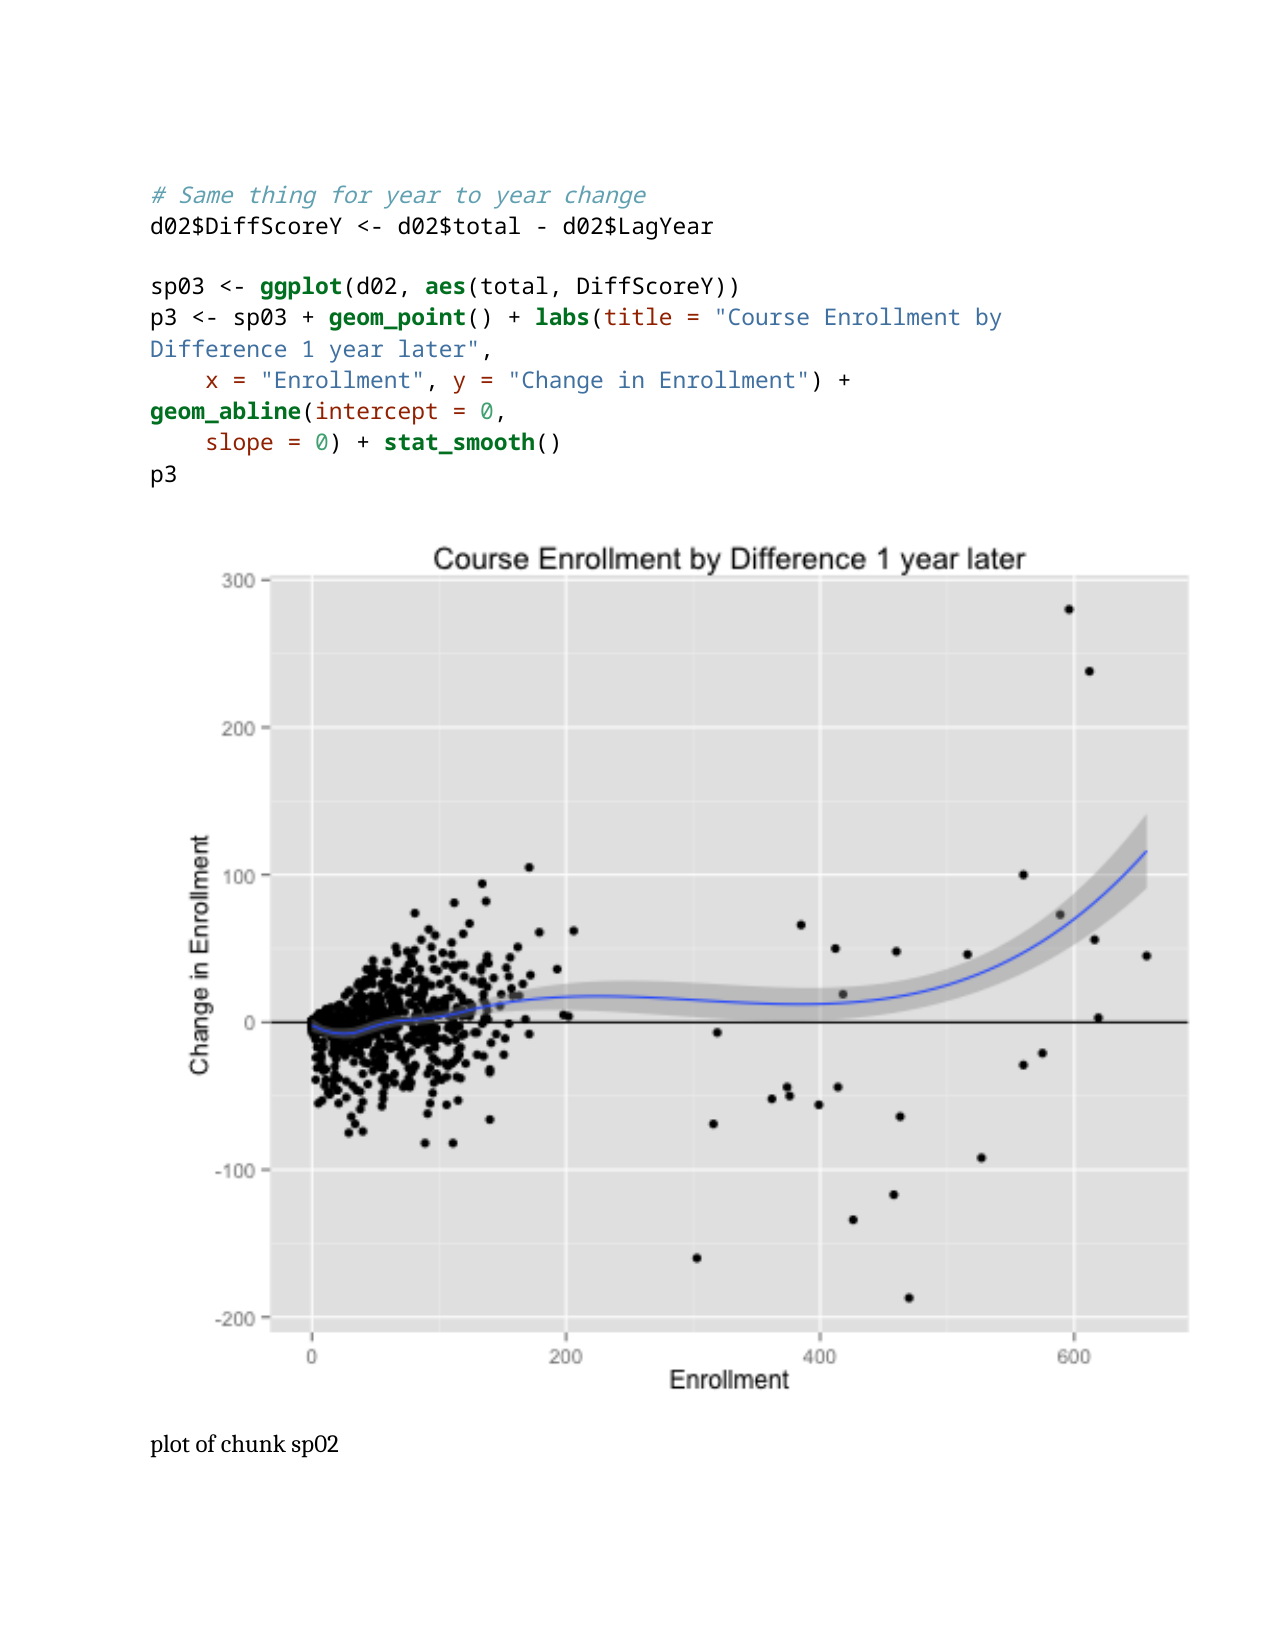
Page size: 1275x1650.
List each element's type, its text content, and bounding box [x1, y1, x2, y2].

picture [168, 509, 1219, 1410]
text # Same thing for year to year changed02$DiffScoreY <- d02$total - d02$LagYearsp03 <- ggplot(d02, aes(total, DiffScoreY))p3 <- sp03 + geom_point() + labs(title = "Course Enrollment by Difference 1 year later", x = "Enrollment", y = "Change in Enrollment") + geom_abline(intercept = 0, slope = 0) + stat_smooth()p3 [150, 150, 1125, 489]
